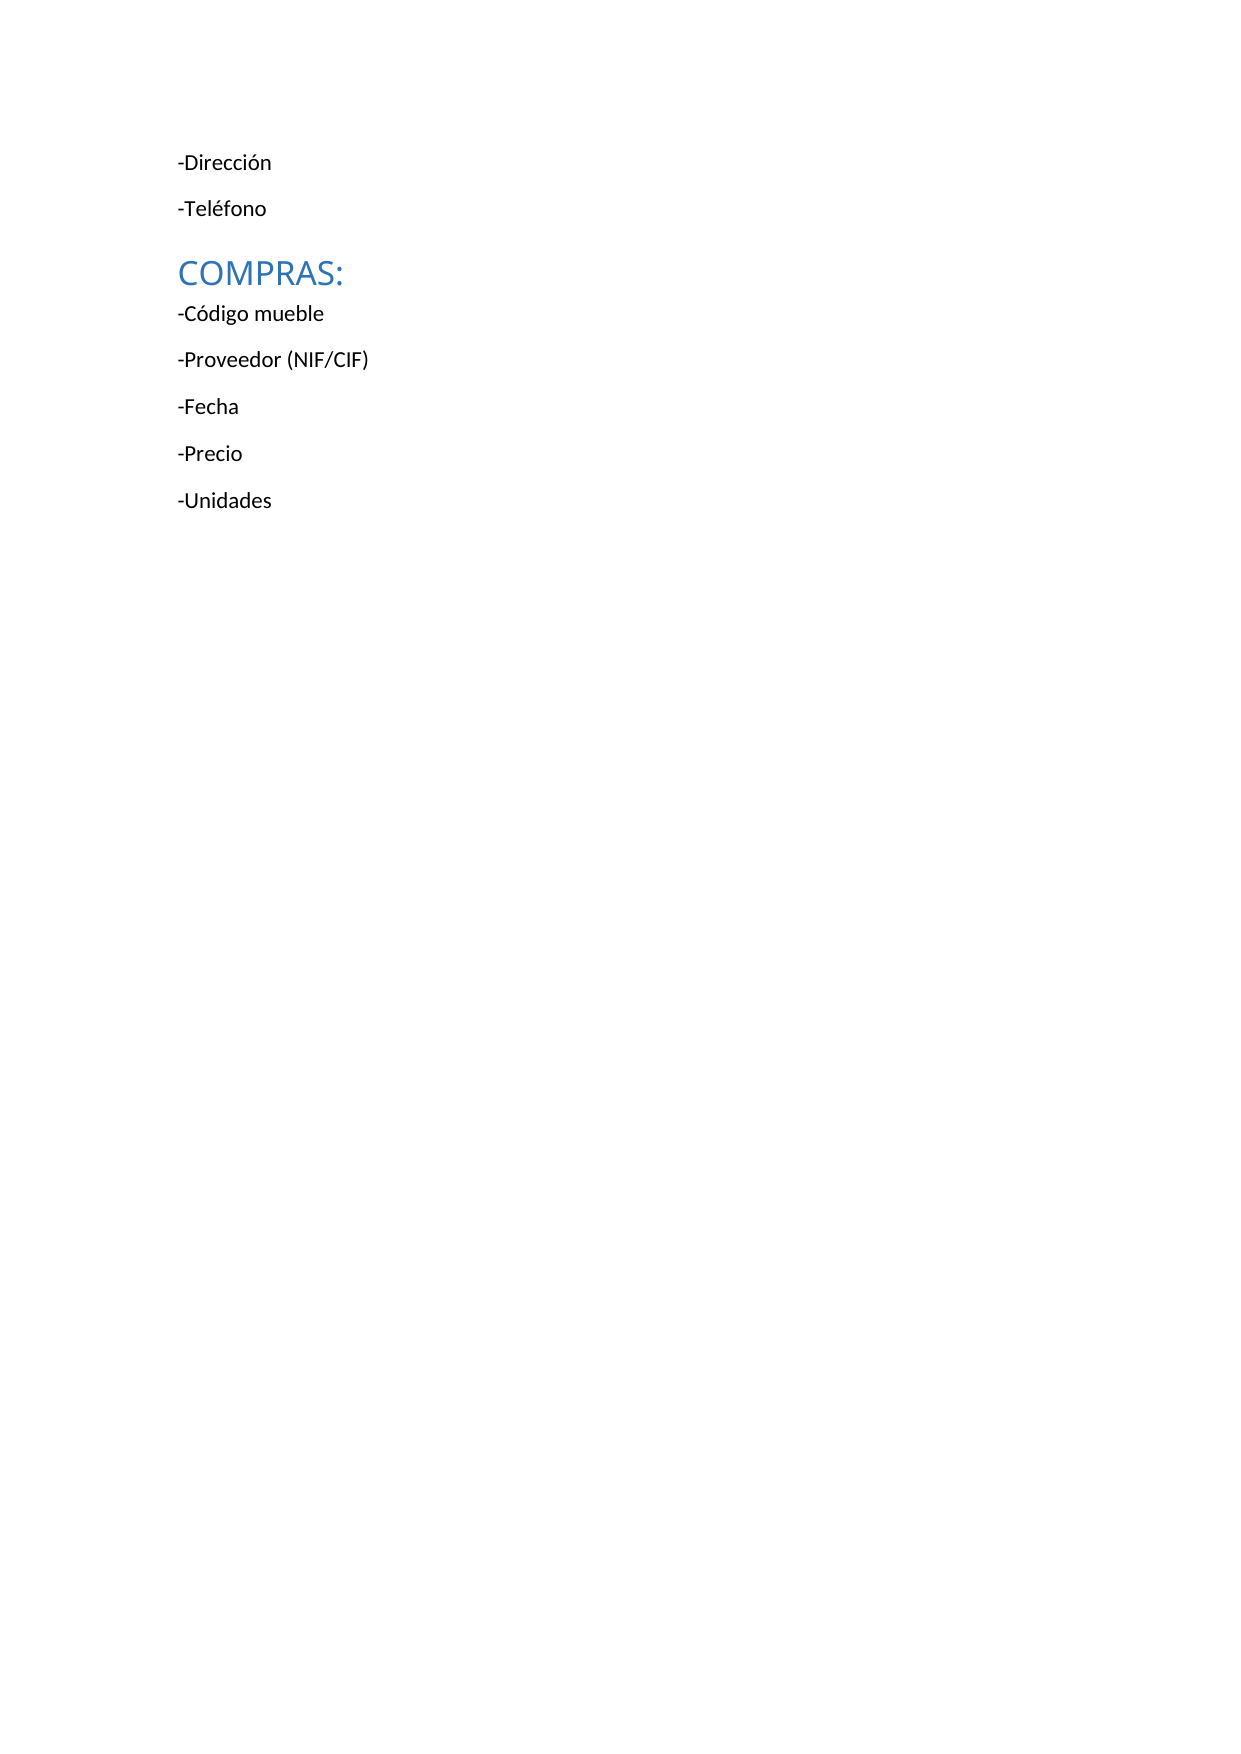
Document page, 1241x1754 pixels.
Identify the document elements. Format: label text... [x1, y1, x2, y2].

text -Teléfono [177, 194, 1063, 222]
text -Fecha [177, 392, 1063, 420]
subtitle COMPRAS: [177, 250, 1063, 295]
text -Precio [177, 439, 1063, 467]
text -Dirección [177, 148, 1063, 176]
text -Proveedor (NIF/CIF) [177, 346, 1063, 373]
text -Unidades [177, 486, 1063, 514]
text -Código mueble [177, 299, 1063, 327]
